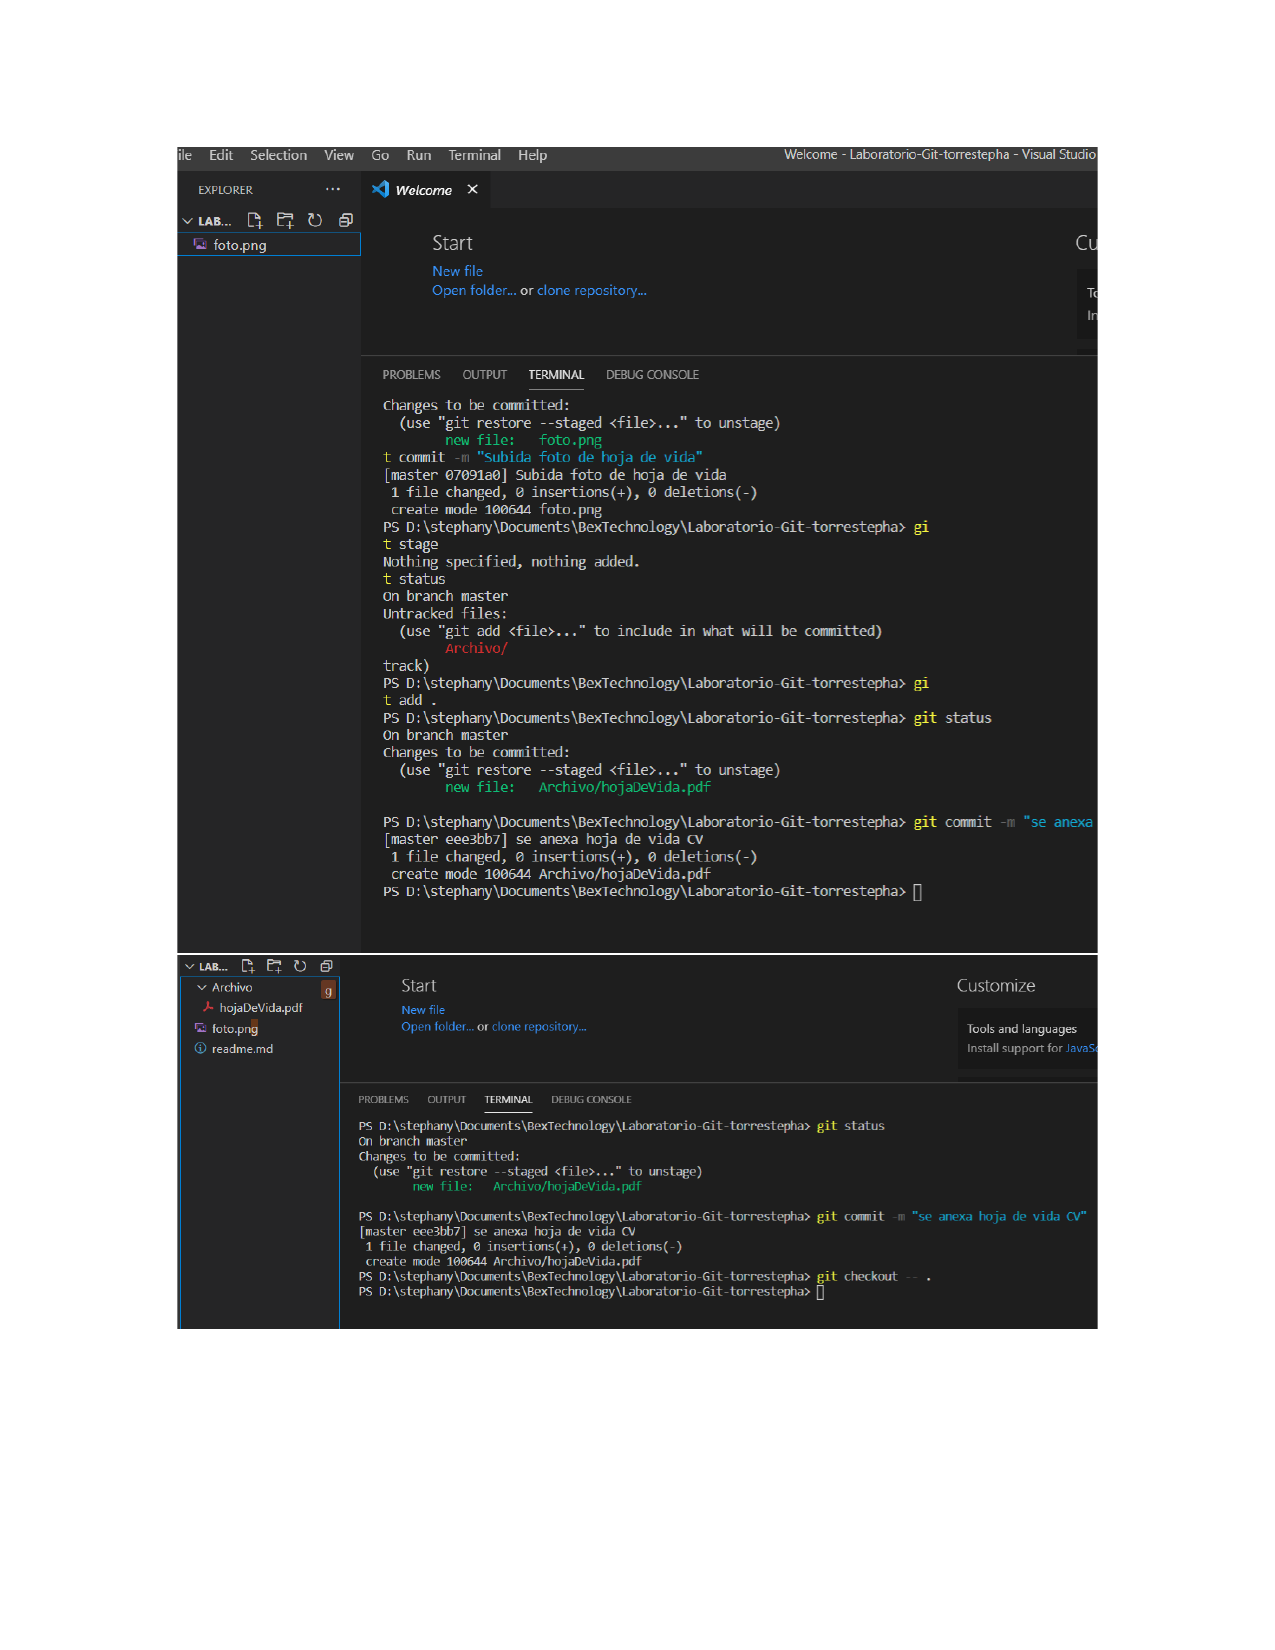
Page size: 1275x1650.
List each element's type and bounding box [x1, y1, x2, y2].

picture [177, 955, 1098, 1329]
picture [177, 147, 1098, 953]
